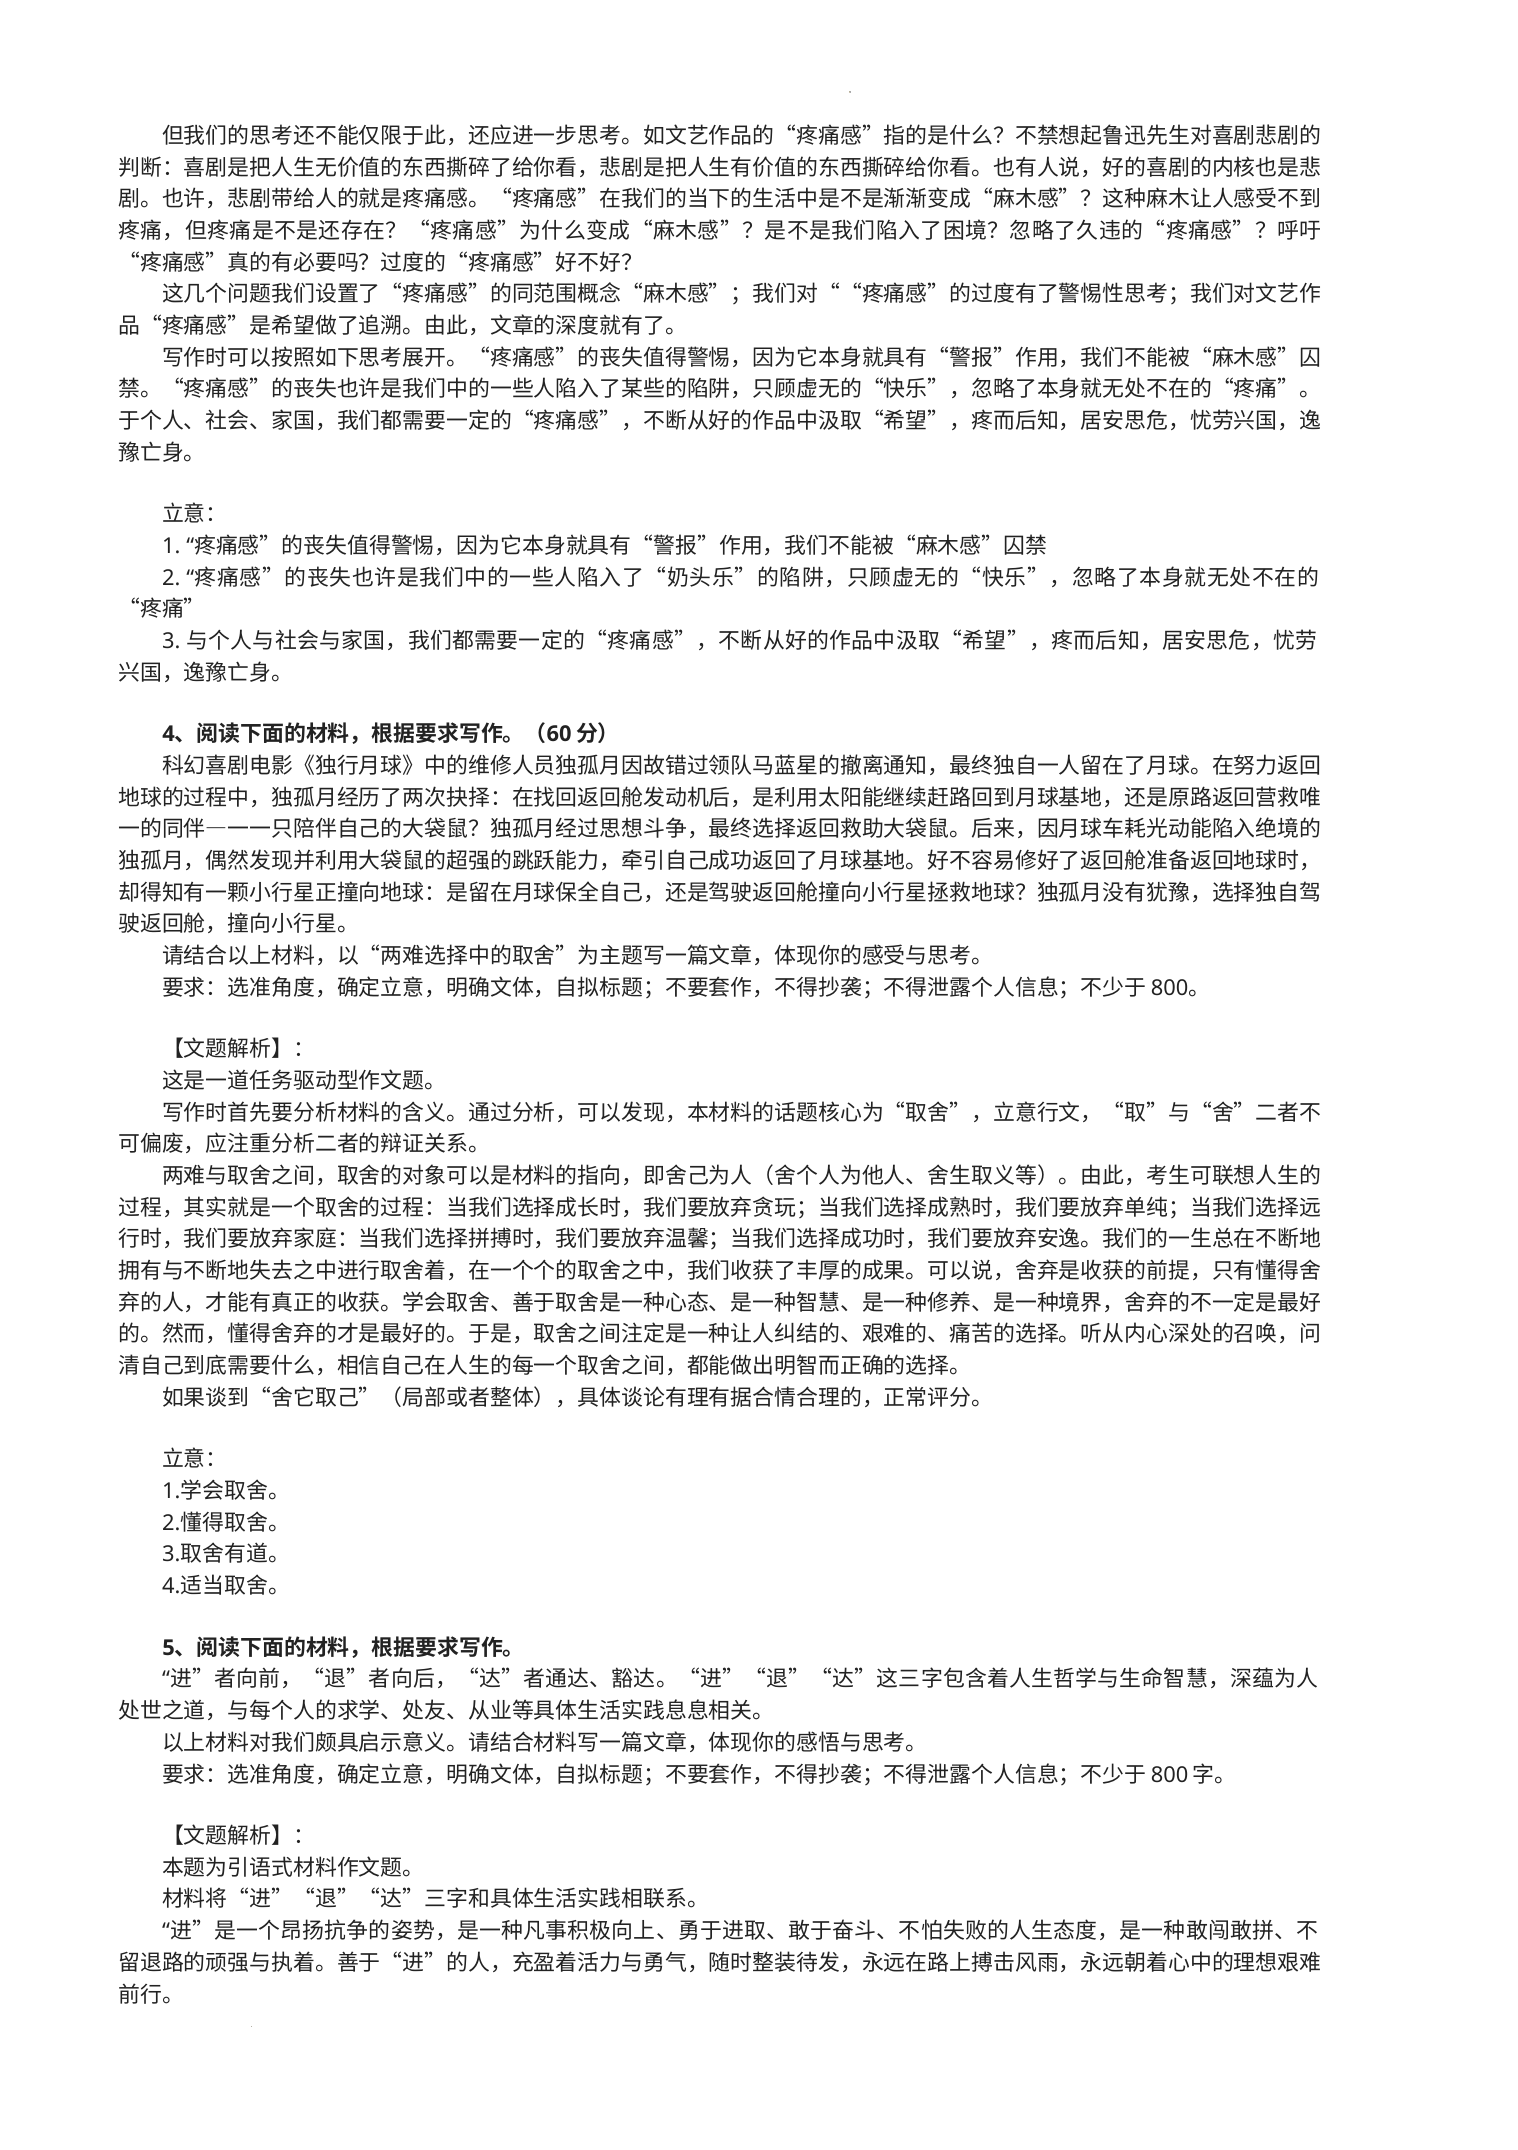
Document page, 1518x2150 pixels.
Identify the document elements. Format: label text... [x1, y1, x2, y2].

text “进”者向前，“退”者向后，“达”者通达、豁达。“进”“退”“达”这三字包含着人生哲学与生命智慧，深蕴为人处世之道，与每个人的求学、处友、从业等具体生活实践息息相关。 [118, 1661, 1322, 1725]
text “进”是一个昂扬抗争的姿势，是一种凡事积极向上、勇于进取、敢于奋斗、不怕失败的人生态度，是一种敢闯敢拼、不留退路的顽强与执着。善于“进”的人，充盈着活力与勇气，随时整装待发，永远在路上搏击风雨，永远朝着心中的理想艰难前行。 [118, 1913, 1322, 2008]
text 立意： [118, 496, 1322, 528]
text 3. 与个人与社会与家国，我们都需要一定的“疼痛感”，不断从好的作品中汲取“希望”，疼而后知，居安思危，忧劳兴国，逸豫亡身。 [118, 623, 1322, 687]
text 科幻喜剧电影《独行月球》中的维修人员独孤月因故错过领队马蓝星的撤离通知，最终独自一人留在了月球。在努力返回地球的过程中，独孤月经历了两次抉择：在找回返回舱发动机后，是利用太阳能继续赶路回到月球基地，还是原路返回营救唯一的同伴—一一只陪伴自己的大袋鼠？独孤月经过思想斗争，最终选择返回救助大袋鼠。后来，因月球车耗光动能陷入绝境的独孤月，偶然发现并利用大袋鼠的超强的跳跃能力，牵引自己成功返回了月球基地。好不容易修好了返回舱准备返回地球时，却得知有一颗小行星正撞向地球：是留在月球保全自己，还是驾驶返回舱撞向小行星拯救地球？独孤月没有犹豫，选择独自驾驶返回舱，撞向小行星。 [118, 748, 1322, 938]
text 写作时首先要分析材料的含义。通过分析，可以发现，本材料的话题核心为“取舍”，立意行文，“取”与“舍”二者不可偏废，应注重分析二者的辩证关系。 [118, 1095, 1322, 1158]
text 5、阅读下面的材料，根据要求写作。 [118, 1630, 1322, 1661]
text 材料将“进”“退”“达”三字和具体生活实践相联系。 [118, 1881, 1322, 1913]
text 3.取舍有道。 [118, 1536, 1322, 1568]
text 要求：选准角度，确定立意，明确文体，自拟标题；不要套作，不得抄袭；不得泄露个人信息；不少于800。 [118, 970, 1322, 1002]
text 4.适当取舍。 [118, 1568, 1322, 1600]
text 【文题解析】： [118, 1818, 1322, 1850]
text 1. “疼痛感”的丧失值得警惕，因为它本身就具有“警报”作用，我们不能被“麻木感”囚禁 [118, 528, 1322, 560]
text 【文题解析】： [118, 1031, 1322, 1063]
text 如果谈到“舍它取己”（局部或者整体），具体谈论有理有据合情合理的，正常评分。 [118, 1380, 1322, 1411]
text 立意： [118, 1441, 1322, 1473]
text 请结合以上材料，以“两难选择中的取舍”为主题写一篇文章，体现你的感受与思考。 [118, 938, 1322, 970]
text 1.学会取舍。 [118, 1473, 1322, 1504]
text 2.懂得取舍。 [118, 1504, 1322, 1536]
text 2. “疼痛感”的丧失也许是我们中的一些人陷入了“奶头乐”的陷阱，只顾虚无的“快乐”，忽略了本身就无处不在的“疼痛” [118, 560, 1322, 623]
text 本题为引语式材料作文题。 [118, 1850, 1322, 1881]
text 两难与取舍之间，取舍的对象可以是材料的指向，即舍己为人（舍个人为他人、舍生取义等）。由此，考生可联想人生的过程，其实就是一个取舍的过程：当我们选择成长时，我们要放弃贪玩；当我们选择成熟时，我们要放弃单纯；当我们选择远行时，我们要放弃家庭：当我们选择拼搏时，我们要放弃温馨；当我们选择成功时，我们要放弃安逸。我们的一生总在不断地拥有与不断地失去之中进行取舍着，在一个个的取舍之中，我们收获了丰厚的成果。可以说，舍弃是收获的前提，只有懂得舍弃的人，才能有真正的收获。学会取舍、善于取舍是一种心态、是一种智慧、是一种修养、是一种境界，舍弃的不一定是最好的。然而，懂得舍弃的才是最好的。于是，取舍之间注定是一种让人纠结的、艰难的、痛苦的选择。听从内心深处的召唤，问清自己到底需要什么，相信自己在人生的每一个取舍之间，都能做出明智而正确的选择。 [118, 1158, 1322, 1380]
text 4、阅读下面的材料，根据要求写作。（60分） [118, 716, 1322, 748]
text 这几个问题我们设置了“疼痛感”的同范围概念“麻木感”；我们对““疼痛感”的过度有了警惕性思考；我们对文艺作品“疼痛感”是希望做了追溯。由此，文章的深度就有了。 [118, 276, 1322, 340]
text 要求：选准角度，确定立意，明确文体，自拟标题；不要套作，不得抄袭；不得泄露个人信息；不少于800字。 [118, 1757, 1322, 1788]
text 这是一道任务驱动型作文题。 [118, 1063, 1322, 1095]
text 但我们的思考还不能仅限于此，还应进一步思考。如文艺作品的“疼痛感”指的是什么？不禁想起鲁迅先生对喜剧悲剧的判断：喜剧是把人生无价值的东西撕碎了给你看，悲剧是把人生有价值的东西撕碎给你看。也有人说，好的喜剧的内核也是悲剧。也许，悲剧带给人的就是疼痛感。“疼痛感”在我们的当下的生活中是不是渐渐变成“麻木感”？这种麻木让人感受不到疼痛，但疼痛是不是还存在？“疼痛感”为什么变成“麻木感”？是不是我们陷入了困境？忽略了久违的“疼痛感”？呼吁“疼痛感”真的有必要吗？过度的“疼痛感”好不好？ [118, 118, 1322, 276]
text 写作时可以按照如下思考展开。“疼痛感”的丧失值得警惕，因为它本身就具有“警报”作用，我们不能被“麻木感”囚禁。“疼痛感”的丧失也许是我们中的一些人陷入了某些的陷阱，只顾虚无的“快乐”，忽略了本身就无处不在的“疼痛”。于个人、社会、家国，我们都需要一定的“疼痛感”，不断从好的作品中汲取“希望”，疼而后知，居安思危，忧劳兴国，逸豫亡身。 [118, 340, 1322, 466]
text 以上材料对我们颇具启示意义。请结合材料写一篇文章，体现你的感悟与思考。 [118, 1725, 1322, 1757]
